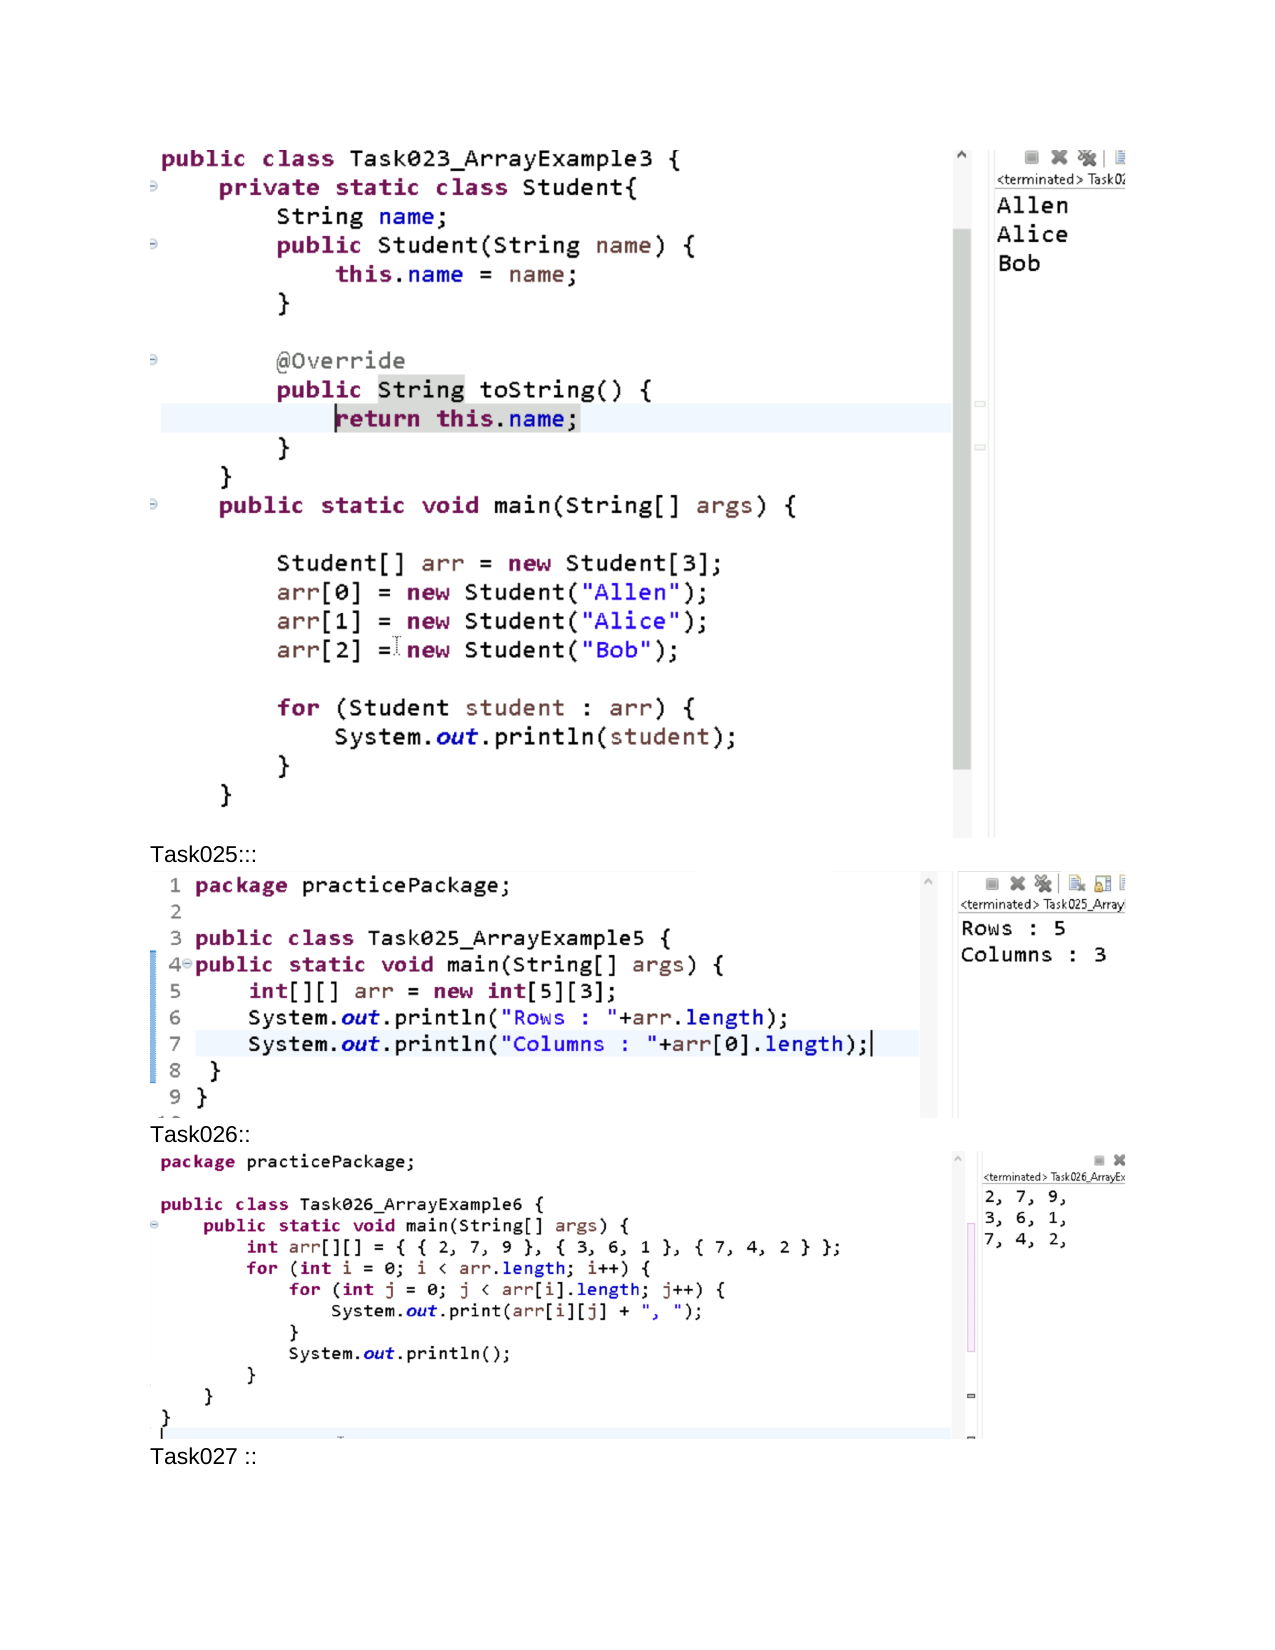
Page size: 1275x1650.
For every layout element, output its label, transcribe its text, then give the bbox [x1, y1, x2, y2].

picture [150, 1151, 1125, 1439]
picture [150, 871, 1125, 1118]
text Task025::: [150, 841, 1125, 868]
picture [150, 150, 1125, 838]
text Task026:: [150, 1121, 1125, 1148]
text Task027 :: [150, 1443, 1125, 1469]
